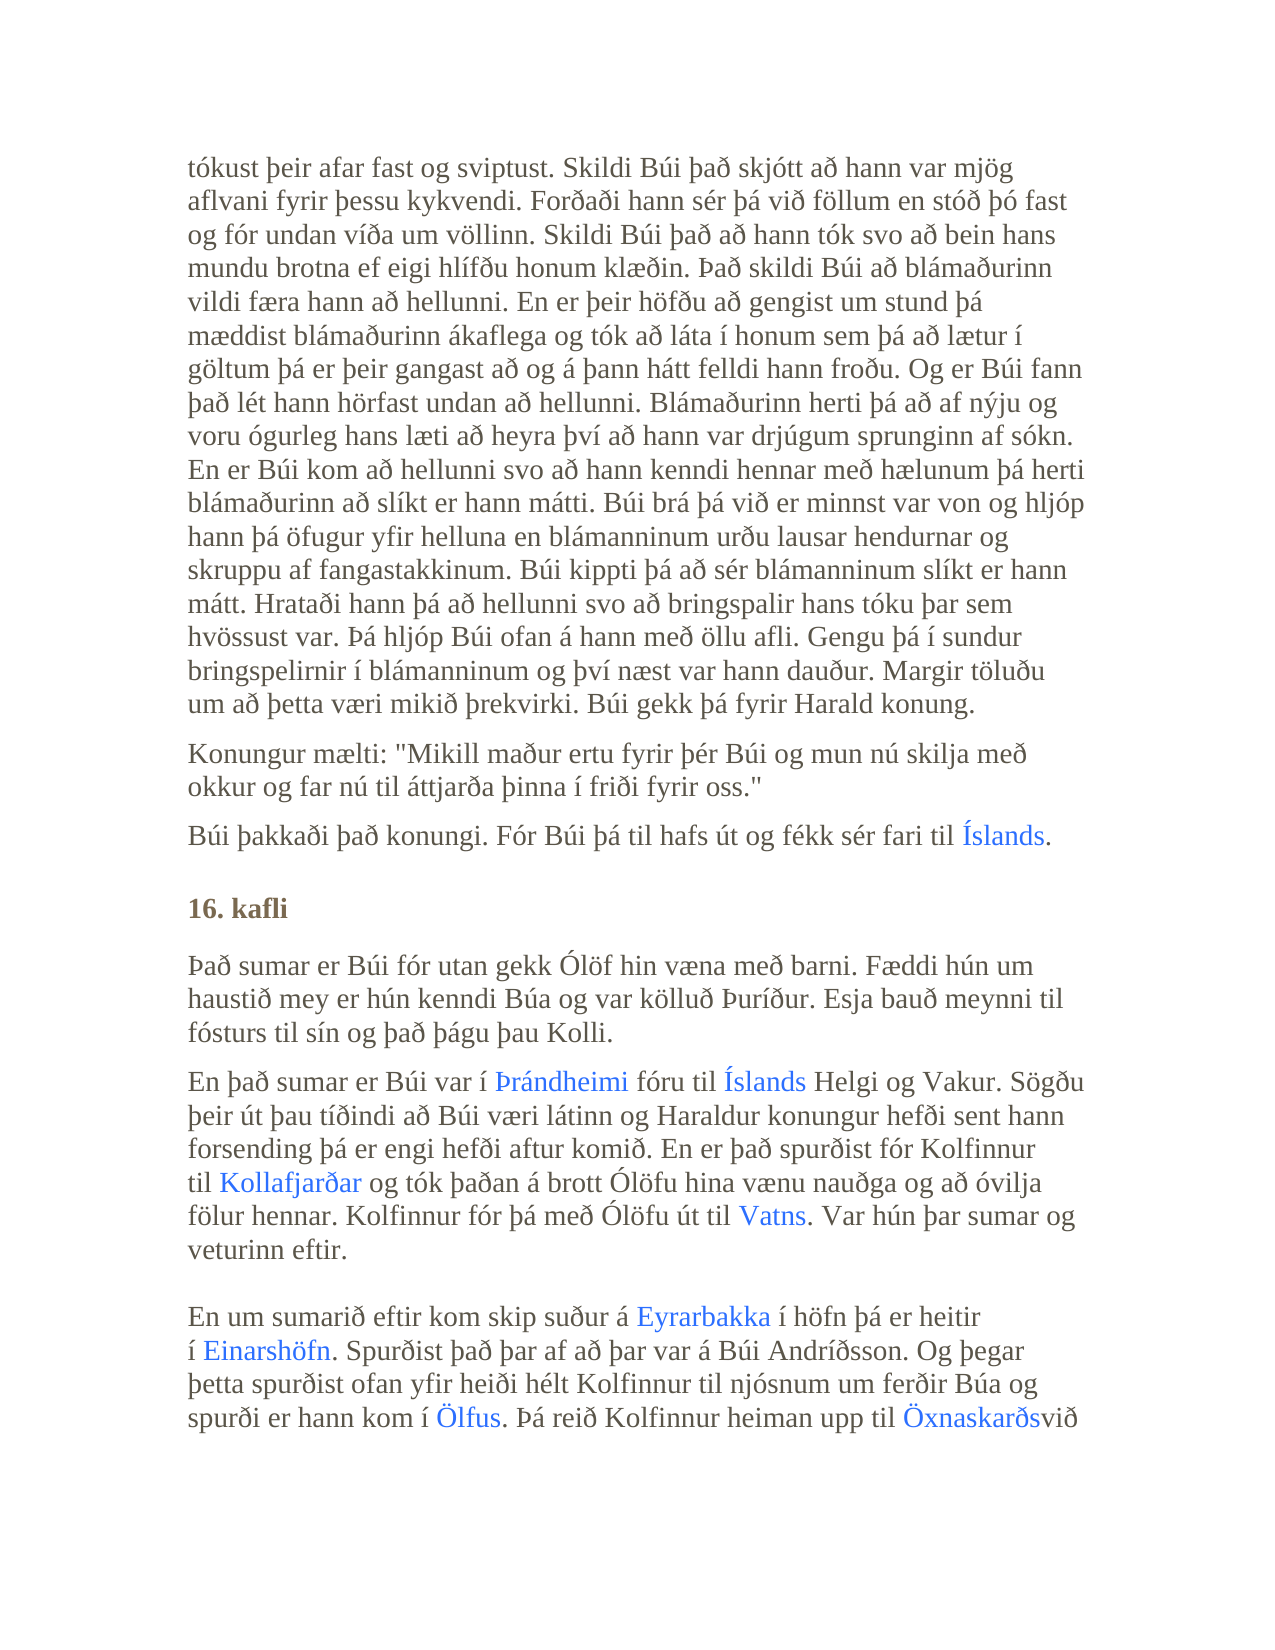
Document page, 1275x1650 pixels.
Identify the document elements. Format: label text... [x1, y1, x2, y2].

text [187, 150, 1087, 720]
text Konungur mælti: "Mikill maður ertu fyrir þér Búi og mun nú skilja með okkur og far nú til áttjarða þinna í friði fyrir oss." [187, 736, 1087, 803]
text Búi þakkaði það konungi. Fór Búi þá til hafs út og fékk sér fari til Íslands. [187, 818, 1087, 852]
text 16. kafli [187, 891, 1087, 925]
text En það sumar er Búi var í Þrándheimi fóru til Íslands Helgi og Vakur. Sögðu þeir út þau tíðindi að Búi væri látinn og Haraldur konungur hefði sent hann forsending þá er engi hefði aftur komið. En er það spurðist fór Kolfinnur til Kollafjarðar og tók þaðan á brott Ólöfu hina vænu nauðga og að óvilja fölur hennar. Kolfinnur fór þá með Ólöfu út til Vatns. Var hún þar sumar og veturinn eftir. [187, 1064, 1087, 1266]
text Það sumar er Búi fór utan gekk Ólöf hin væna með barni. Fæddi hún um haustið mey er hún kenndi Búa og var kölluð Þuríður. Esja bauð meynni til fósturs til sín og það þágu þau Kolli. [187, 948, 1087, 1049]
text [187, 1299, 1087, 1433]
